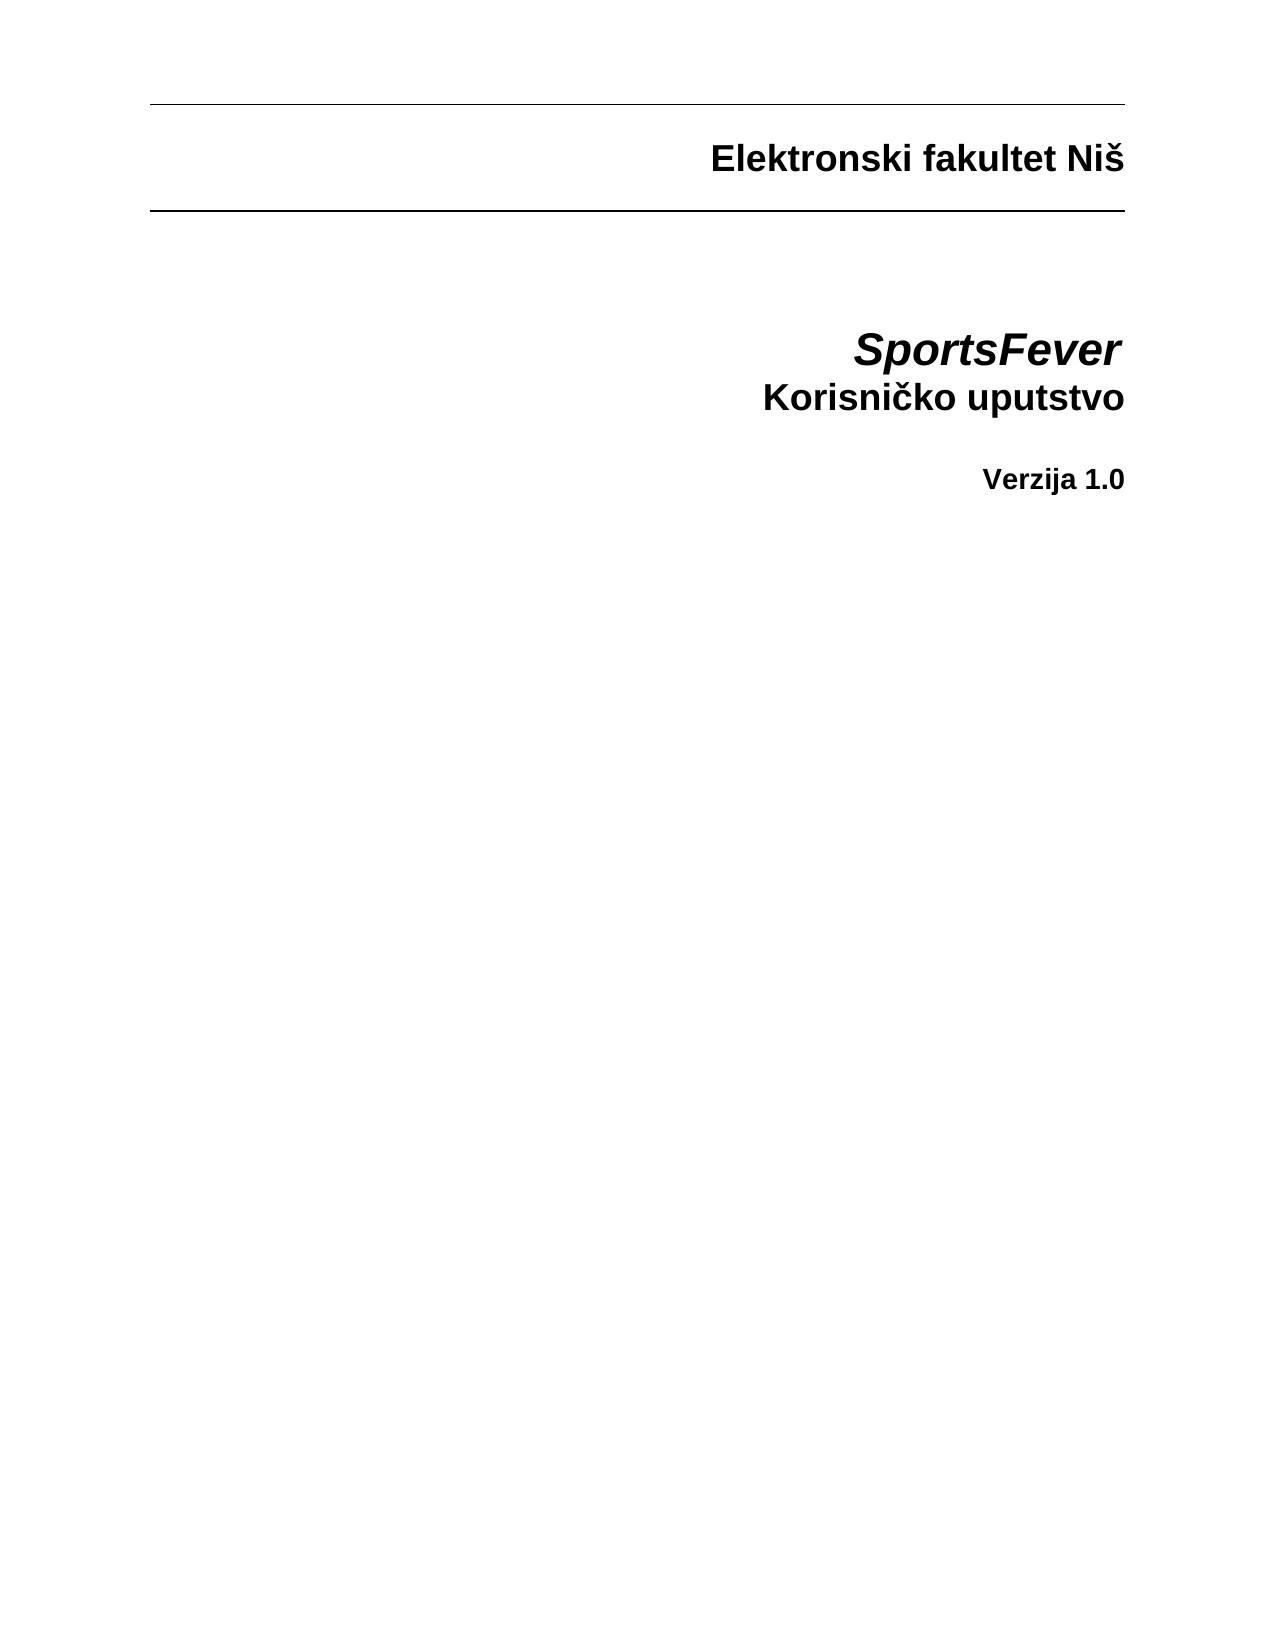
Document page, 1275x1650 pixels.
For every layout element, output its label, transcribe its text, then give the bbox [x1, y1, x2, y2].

title Verzija 1.0 [150, 462, 1125, 495]
title Korisničko uputstvo [150, 376, 1125, 419]
title SportsFever [150, 323, 1125, 376]
